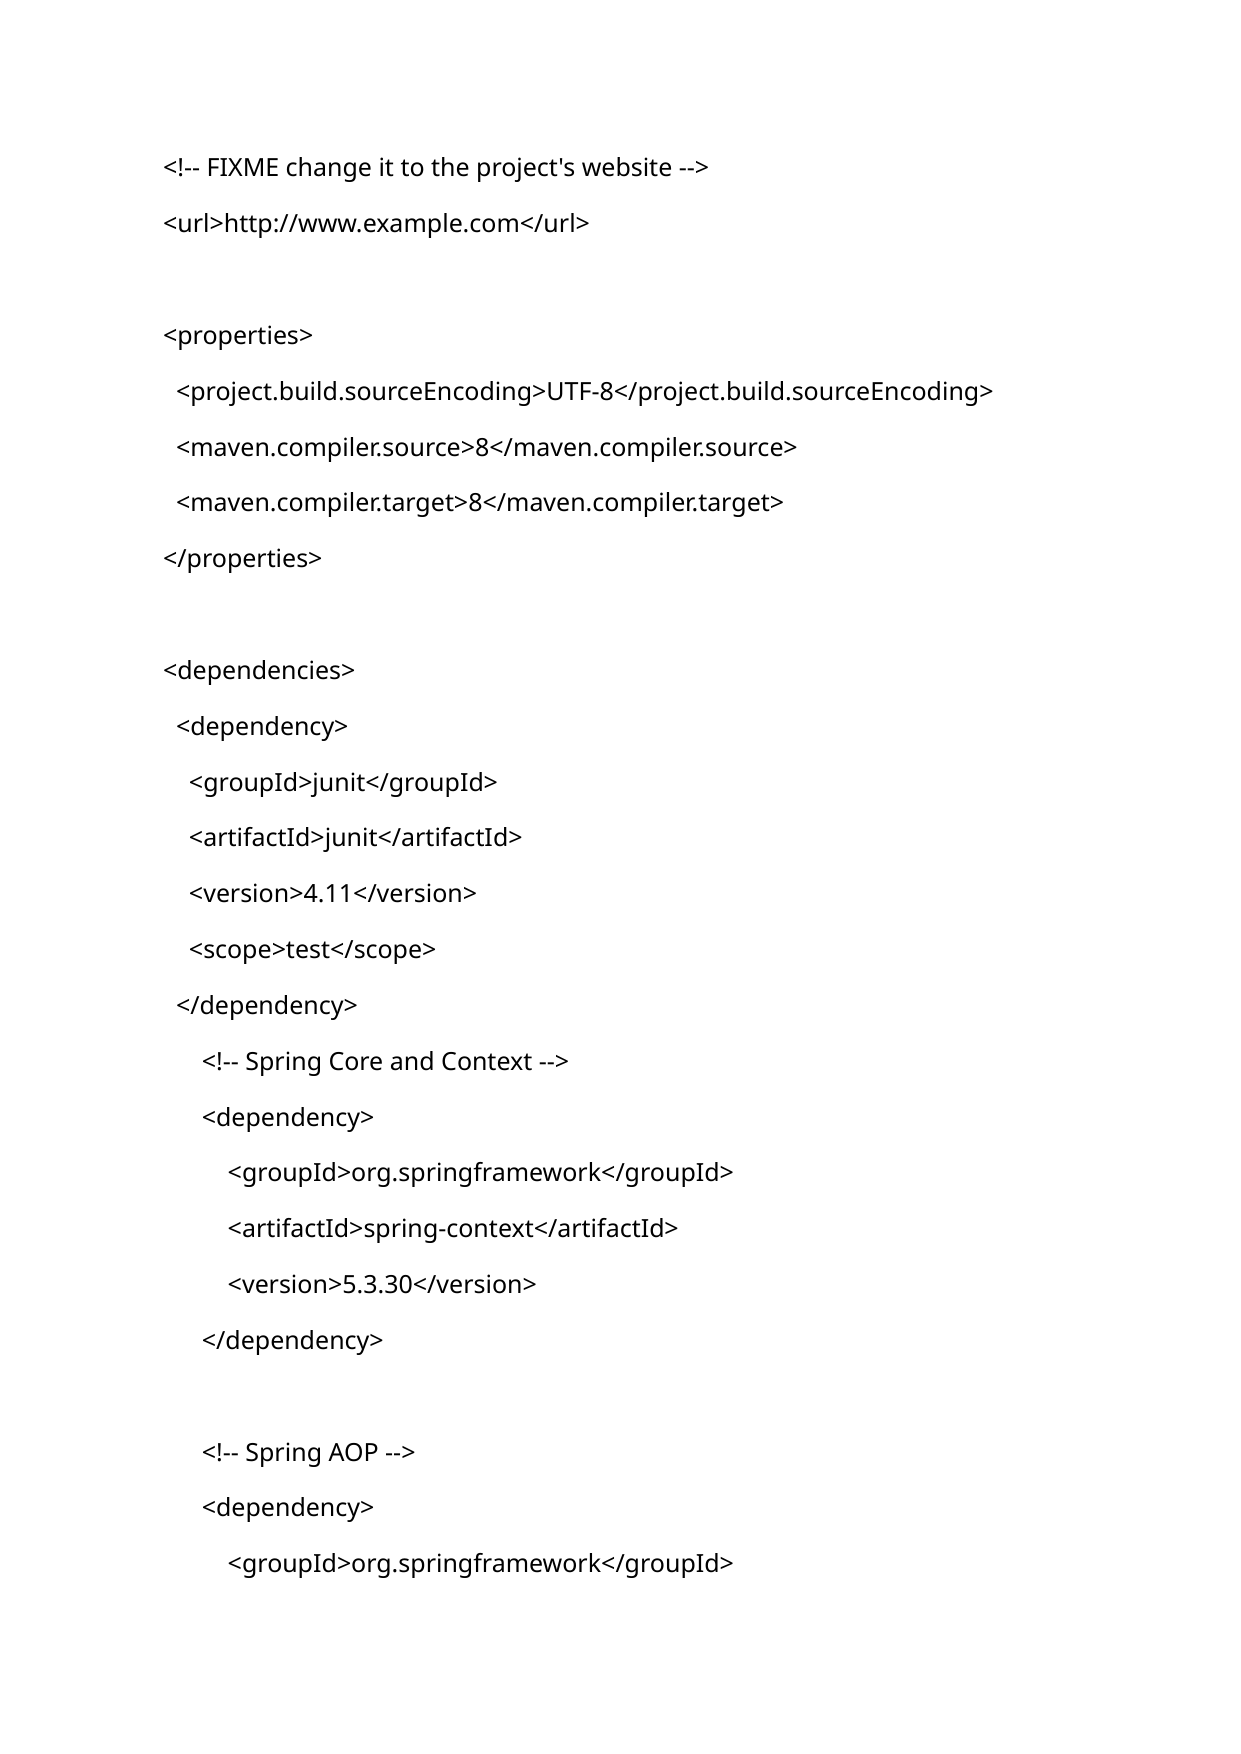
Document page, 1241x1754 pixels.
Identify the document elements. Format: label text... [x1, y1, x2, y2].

text <maven.compiler.target>8</maven.compiler.target> [150, 485, 1090, 519]
text <version>5.3.30</version> [150, 1267, 1090, 1301]
text <!-- Spring AOP --> [150, 1434, 1090, 1468]
text <artifactId>spring-context</artifactId> [150, 1211, 1090, 1245]
text <!-- Spring Core and Context --> [150, 1043, 1090, 1077]
text <groupId>org.springframework</groupId> [150, 1155, 1090, 1189]
text </dependency> [150, 987, 1090, 1022]
text <groupId>org.springframework</groupId> [150, 1546, 1090, 1580]
text <dependency> [150, 1490, 1090, 1524]
text <url>http://www.example.com</url> [150, 206, 1090, 240]
text <dependency> [150, 1099, 1090, 1133]
text <maven.compiler.source>8</maven.compiler.source> [150, 429, 1090, 463]
text </dependency> [150, 1322, 1090, 1357]
text <groupId>junit</groupId> [150, 764, 1090, 798]
text <artifactId>junit</artifactId> [150, 820, 1090, 854]
text <version>4.11</version> [150, 876, 1090, 910]
text <project.build.sourceEncoding>UTF-8</project.build.sourceEncoding> [150, 373, 1090, 407]
text <dependencies> [150, 652, 1090, 687]
text <properties> [150, 317, 1090, 352]
text <dependency> [150, 708, 1090, 742]
text </properties> [150, 541, 1090, 575]
text <!-- FIXME change it to the project's website --> [150, 150, 1090, 184]
text <scope>test</scope> [150, 932, 1090, 966]
